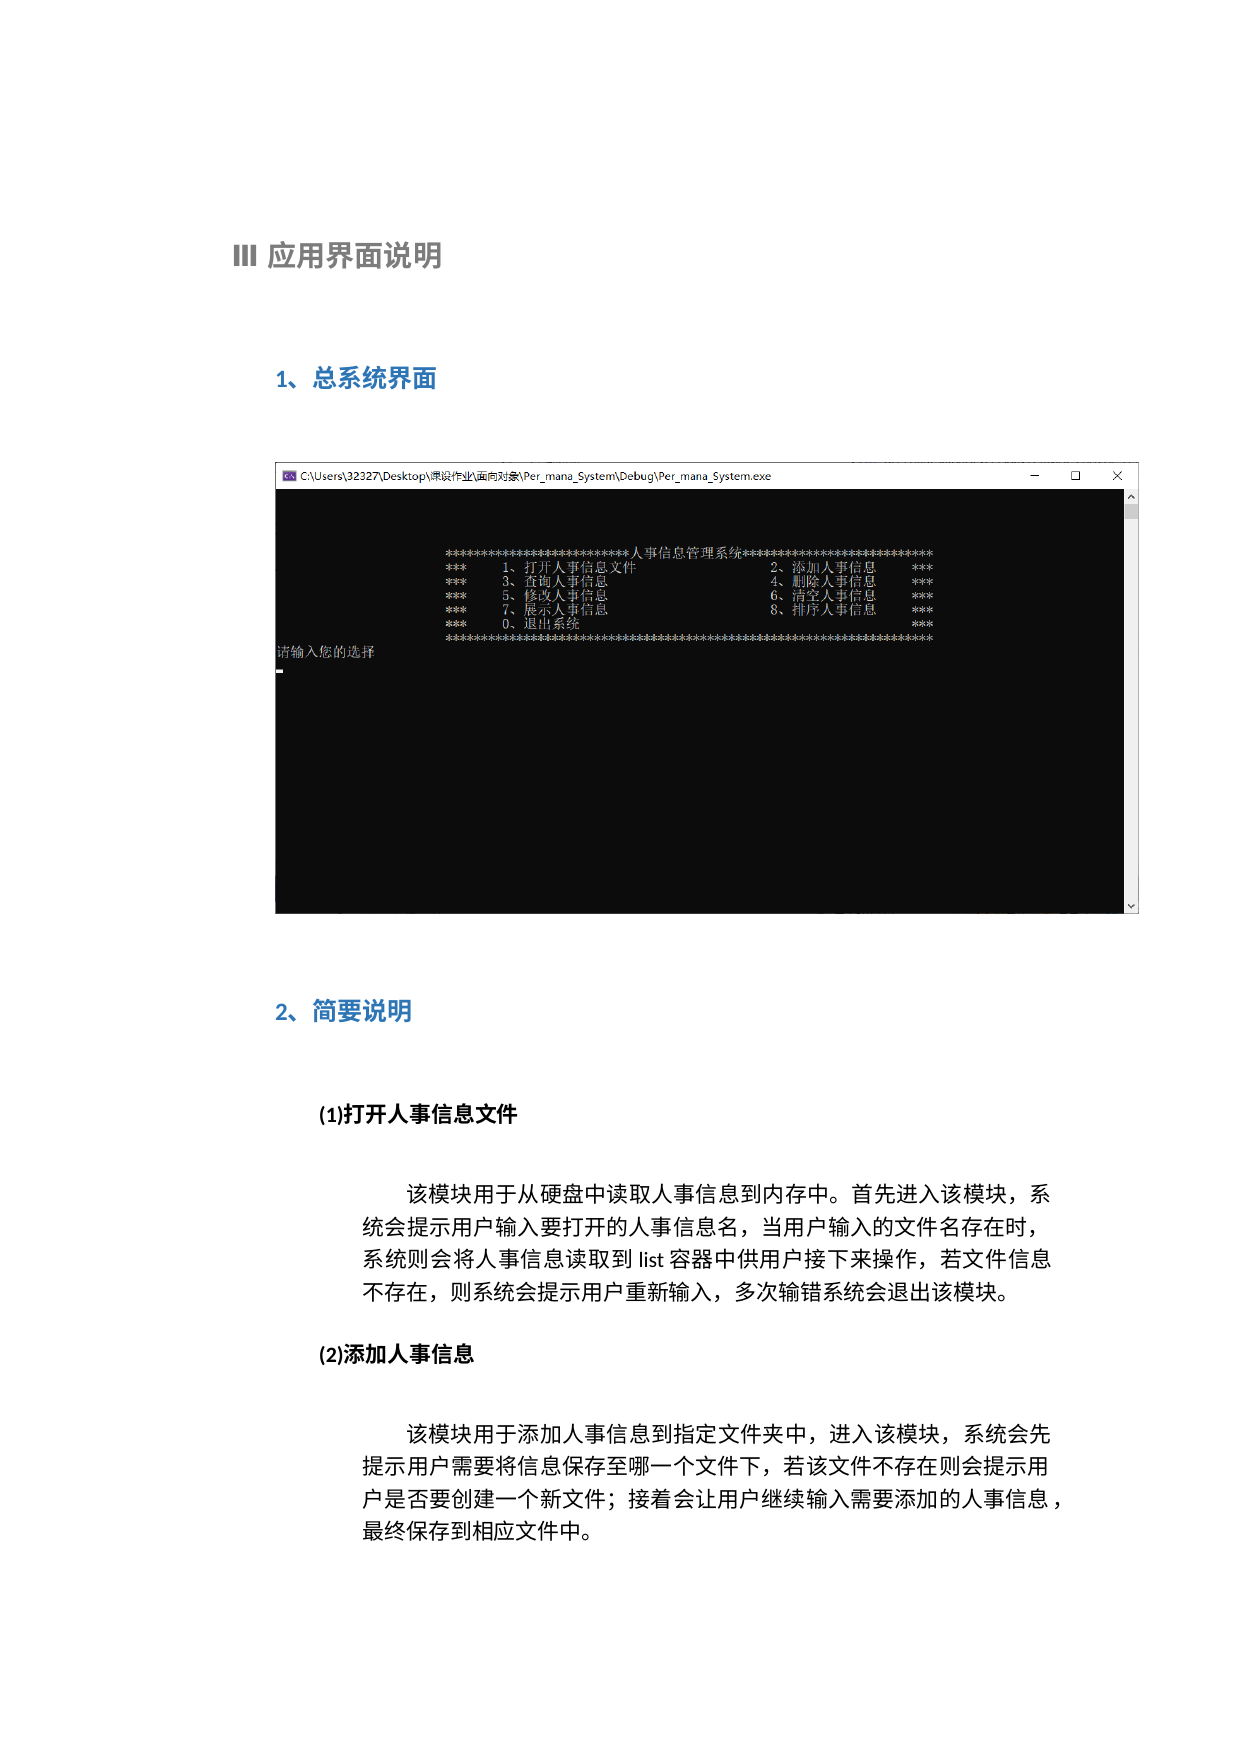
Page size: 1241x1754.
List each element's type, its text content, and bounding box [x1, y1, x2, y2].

subtitle (2)添加人事信息 [275, 1336, 1053, 1369]
picture [275, 462, 1139, 914]
subtitle (1)打开人事信息文件 [275, 1097, 1053, 1129]
list 该模块用于添加人事信息到指定文件夹中，进入该模块，系统会先提示用户需要将信息保存至哪一个文件下，若该文件不存在则会提示用户是否要创建一个新文件；接着会让用户继续输入需要添加的人事信息，最终保存到相应文件中。 [362, 1416, 1053, 1546]
subtitle Ⅲ 应用界面说明 [187, 222, 1053, 287]
list 该模块用于从硬盘中读取人事信息到内存中。首先进入该模块，系统会提示用户输入要打开的人事信息名，当用户输入的文件名存在时，系统则会将人事信息读取到list容器中供用户接下来操作，若文件信息不存在，则系统会提示用户重新输入，多次输错系统会退出该模块。 [362, 1177, 1053, 1307]
subtitle 总系统界面 [275, 344, 1053, 409]
subtitle 简要说明 [275, 977, 1053, 1042]
